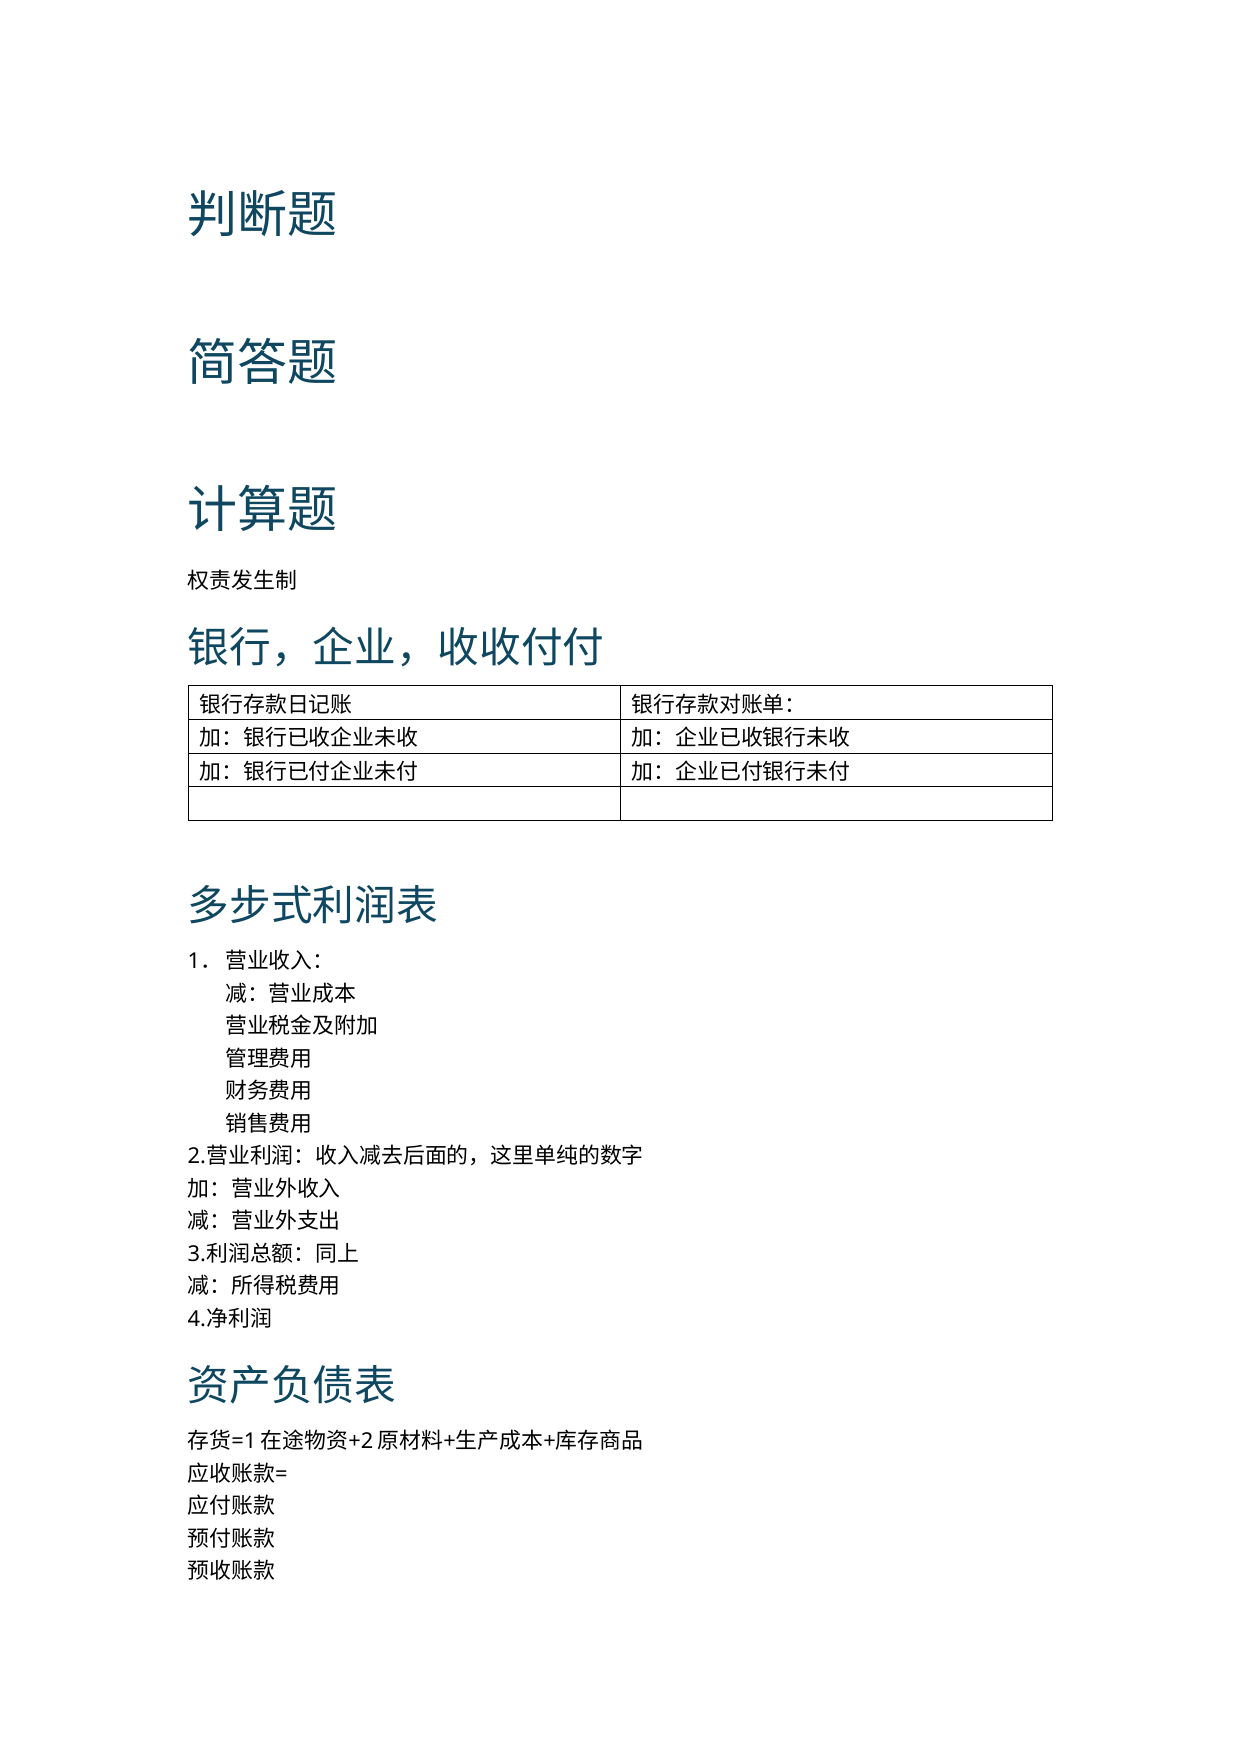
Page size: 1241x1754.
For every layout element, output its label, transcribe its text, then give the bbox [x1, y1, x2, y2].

text 2.营业利润：收入减去后面的，这里单纯的数字 [187, 1138, 1053, 1171]
subtitle 资产负债表 [187, 1350, 1053, 1415]
table_header 银行存款日记账 [189, 686, 620, 719]
table_cell 加：银行已收企业未收 [189, 720, 620, 752]
list 管理费用 [225, 1041, 1053, 1073]
table_header 银行存款对账单： [621, 686, 1052, 719]
subtitle 银行，企业，收收付付 [187, 612, 1053, 677]
table_cell 加：企业已付银行未付 [621, 754, 1052, 786]
text 存货=1在途物资+2原材料+生产成本+库存商品 [187, 1423, 1053, 1456]
table_cell 加：银行已付企业未付 [189, 754, 620, 786]
list 营业收入： [187, 943, 1053, 976]
subtitle 多步式利润表 [187, 870, 1053, 935]
list 财务费用 [225, 1073, 1053, 1106]
text 4.净利润 [187, 1301, 1053, 1333]
text 权责发生制 [187, 563, 1053, 595]
text 减：所得税费用 [187, 1268, 1053, 1301]
text 加：营业外收入 [187, 1171, 1053, 1203]
text 应付账款 [187, 1488, 1053, 1521]
text 应收账款= [187, 1456, 1053, 1488]
subtitle 判断题 [187, 162, 1053, 259]
table_cell 加：企业已收银行未收 [621, 720, 1052, 752]
text 3.利润总额：同上 [187, 1236, 1053, 1268]
subtitle 简答题 [187, 309, 1053, 407]
list 营业税金及附加 [225, 1008, 1053, 1041]
text 预付账款 [187, 1521, 1053, 1553]
table_cell [189, 787, 620, 819]
table_cell [621, 787, 1052, 819]
text 预收账款 [187, 1553, 1053, 1586]
subtitle 计算题 [187, 457, 1053, 554]
list 减：营业成本 [225, 976, 1053, 1008]
list 销售费用 [225, 1106, 1053, 1138]
text 减：营业外支出 [187, 1203, 1053, 1236]
